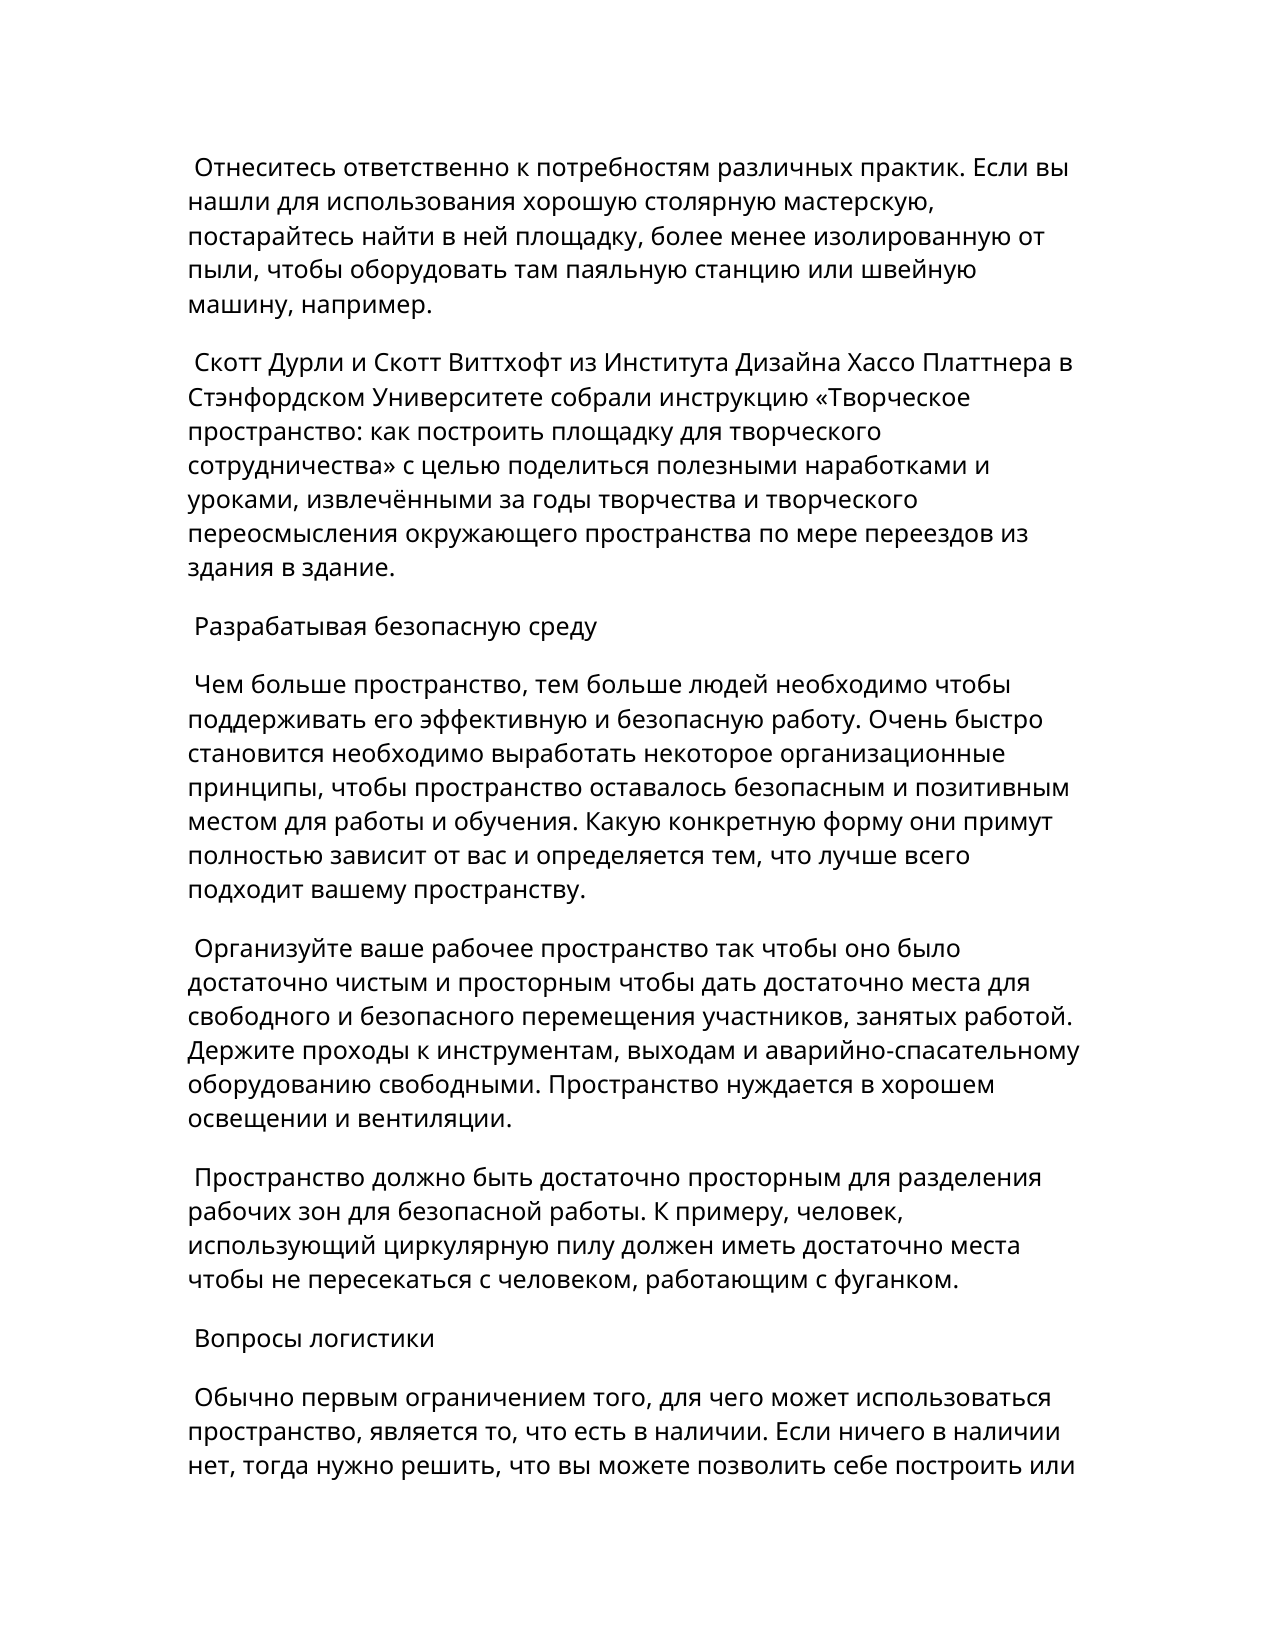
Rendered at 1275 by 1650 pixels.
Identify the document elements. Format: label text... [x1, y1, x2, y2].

text Организуйте ваше рабочее пространство так чтобы оно было достаточно чистым и просторным чтобы дать достаточно места для свободного и безопасного перемещения участников, занятых работой. Держите проходы к инструментам, выходам и аварийно-спасательному оборудованию свободными. Пространство нуждается в хорошем освещении и вентиляции. [187, 930, 1087, 1135]
text Разрабатывая безопасную среду [187, 608, 1087, 642]
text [187, 1379, 1087, 1482]
text Скотт Дурли и Скотт Виттхофт из Института Дизайна Хассо Платтнера в Стэнфордском Университете собрали инструкцию «Творческое пространство: как построить площадку для творческого сотрудничества» с целью поделиться полезными наработками и уроками, извлечёнными за годы творчества и творческого переосмысления окружающего пространства по мере переездов из здания в здание. [187, 345, 1087, 583]
text Чем больше пространство, тем больше людей необходимо чтобы поддерживать его эффективную и безопасную работу. Очень быстро становится необходимо выработать некоторое организационные принципы, чтобы пространство оставалось безопасным и позитивным местом для работы и обучения. Какую конкретную форму они примут полностью зависит от вас и определяется тем, что лучше всего подходит вашему пространству. [187, 667, 1087, 906]
text Отнеситесь ответственно к потребностям различных практик. Если вы нашли для использования хорошую столярную мастерскую, постарайтесь найти в ней площадку, более менее изолированную от пыли, чтобы оборудовать там паяльную станцию или швейную машину, например. [187, 150, 1087, 320]
text Пространство должно быть достаточно просторным для разделения рабочих зон для безопасной работы. К примеру, человек, использующий циркулярную пилу должен иметь достаточно места чтобы не пересекаться с человеком, работающим с фуганком. [187, 1159, 1087, 1296]
text Вопросы логистики [187, 1321, 1087, 1355]
